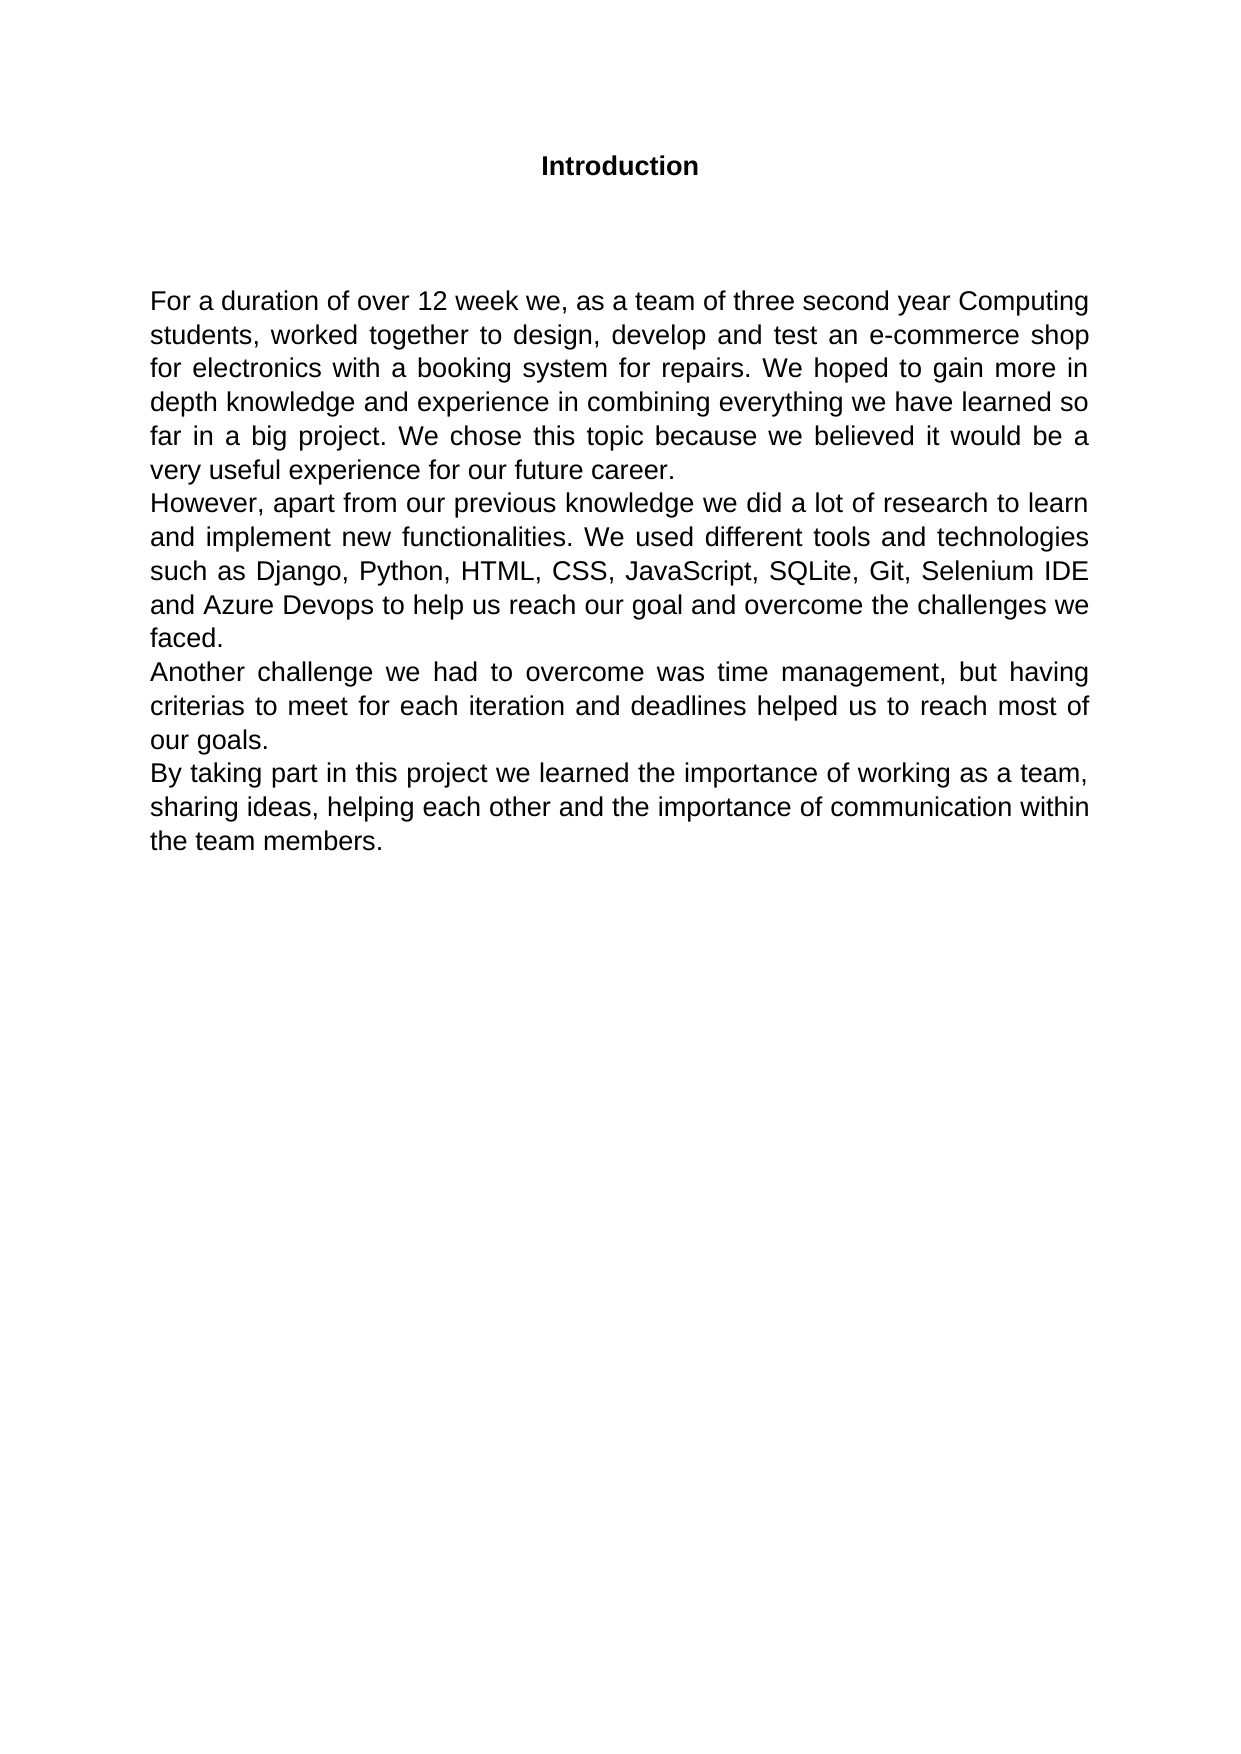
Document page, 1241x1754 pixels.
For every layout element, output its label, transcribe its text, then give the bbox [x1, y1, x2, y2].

text For a duration of over 12 week we, as a team of three second year Computing students, worked together to design, develop and test an e-commerce shop for electronics with a booking system for repairs. We hoped to gain more in depth knowledge and experience in combining everything we have learned so far in a big project. We chose this topic because we believed it would be a very useful experience for our future career. [150, 285, 1090, 485]
text Another challenge we had to overcome was time management, but having criterias to meet for each iteration and deadlines helped us to reach most of our goals. [150, 656, 1090, 755]
text Introduction [150, 150, 1090, 181]
text By taking part in this project we learned the importance of working as a team, sharing ideas, helping each other and the importance of communication within the team members. [150, 757, 1090, 856]
text However, apart from our previous knowledge we did a lot of research to learn and implement new functionalities. We used different tools and technologies such as Django, Python, HTML, CSS, JavaScript, SQLite, Git, Selenium IDE and Azure Devops to help us reach our goal and overcome the challenges we faced. [150, 487, 1090, 654]
